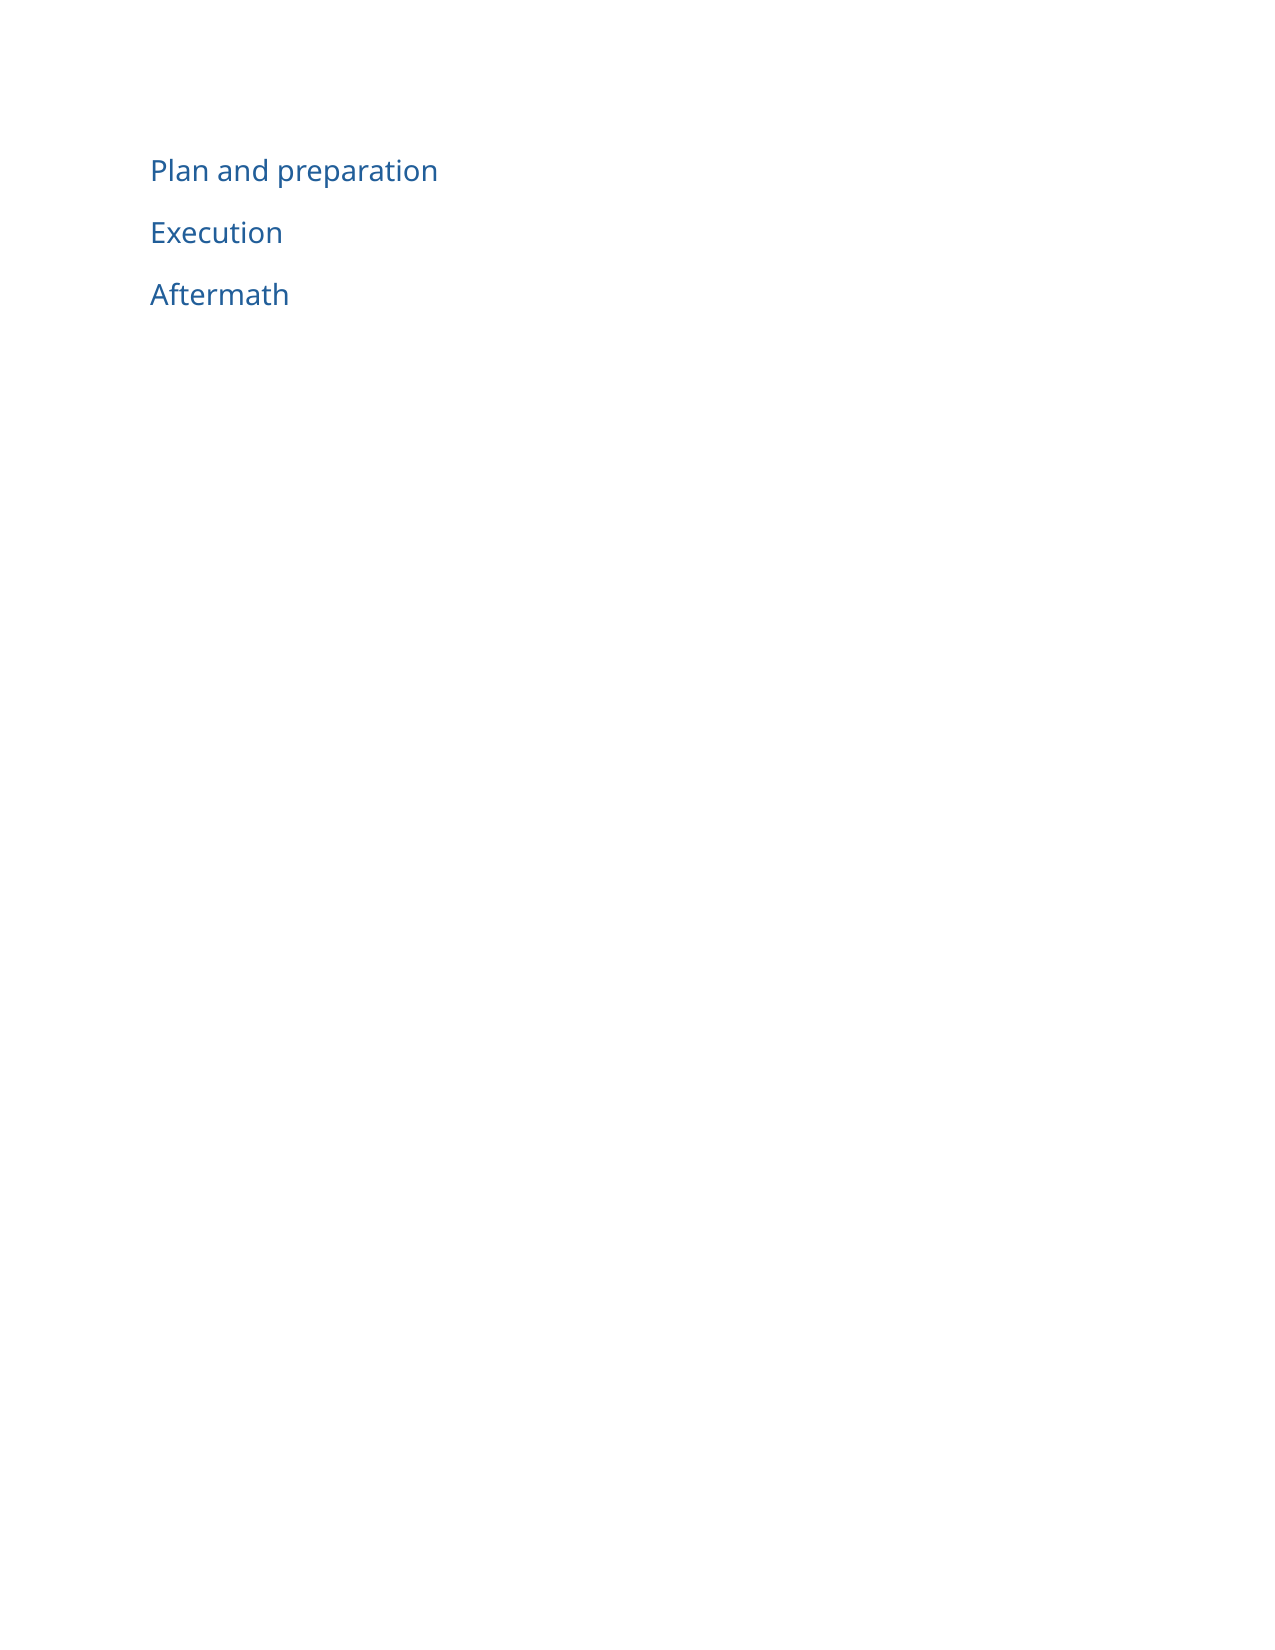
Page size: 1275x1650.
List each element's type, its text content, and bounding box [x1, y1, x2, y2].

subtitle Execution [150, 212, 1125, 252]
subtitle Plan and preparation [150, 150, 1125, 190]
subtitle Aftermath [150, 274, 1125, 314]
